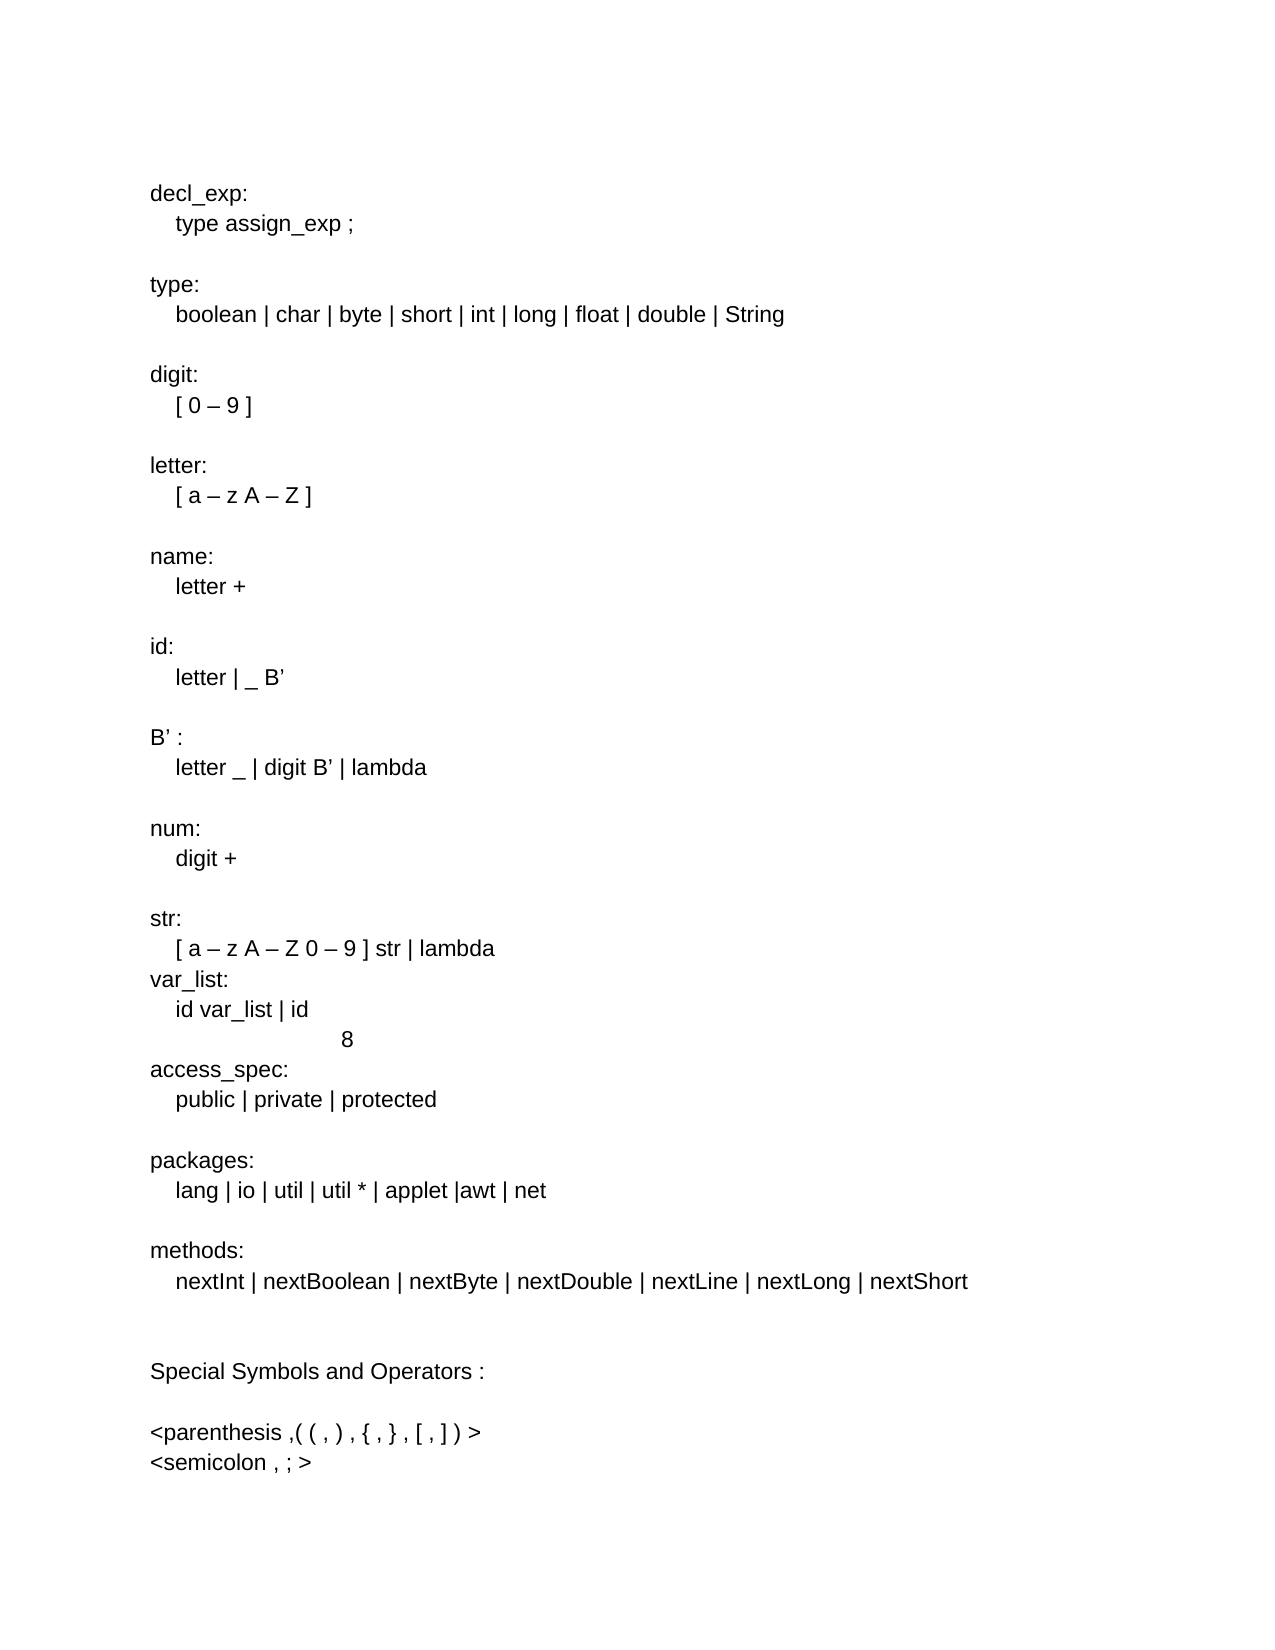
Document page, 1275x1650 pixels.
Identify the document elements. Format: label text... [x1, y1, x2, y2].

text lang | io | util | util * | applet |awt | net [150, 1177, 1125, 1203]
text public | private | protected [150, 1086, 1125, 1113]
text digit + [150, 845, 1125, 871]
text <parenthesis ,( ( , ) , { , } , [ , ] ) > [150, 1419, 1125, 1445]
text nextInt | nextBoolean | nextByte | nextDouble | nextLine | nextLong | nextShort [150, 1268, 1125, 1294]
text var_list: [150, 966, 1125, 992]
text 8 [150, 1026, 1125, 1052]
text str: [150, 905, 1125, 932]
text num: [150, 814, 1125, 841]
text [ a – z A – Z ] [150, 482, 1125, 509]
text methods: [150, 1237, 1125, 1264]
text boolean | char | byte | short | int | long | float | double | String [150, 301, 1125, 327]
text id var_list | id [150, 996, 1125, 1022]
text id: [150, 633, 1125, 660]
text Special Symbols and Operators : [150, 1358, 1125, 1385]
text [ 0 – 9 ] [150, 392, 1125, 418]
text digit: [150, 361, 1125, 388]
text type assign_exp ; [150, 210, 1125, 237]
text [ a – z A – Z 0 – 9 ] str | lambda [150, 935, 1125, 962]
text access_spec: [150, 1056, 1125, 1083]
text letter _ | digit B’ | lambda [150, 754, 1125, 781]
text B’ : [150, 724, 1125, 750]
text packages: [150, 1147, 1125, 1173]
text type: [150, 271, 1125, 297]
text <semicolon , ; > [150, 1449, 1125, 1475]
text letter | _ B’ [150, 663, 1125, 690]
text letter: [150, 452, 1125, 478]
text name: [150, 543, 1125, 569]
text letter + [150, 573, 1125, 599]
text decl_exp: [150, 180, 1125, 207]
